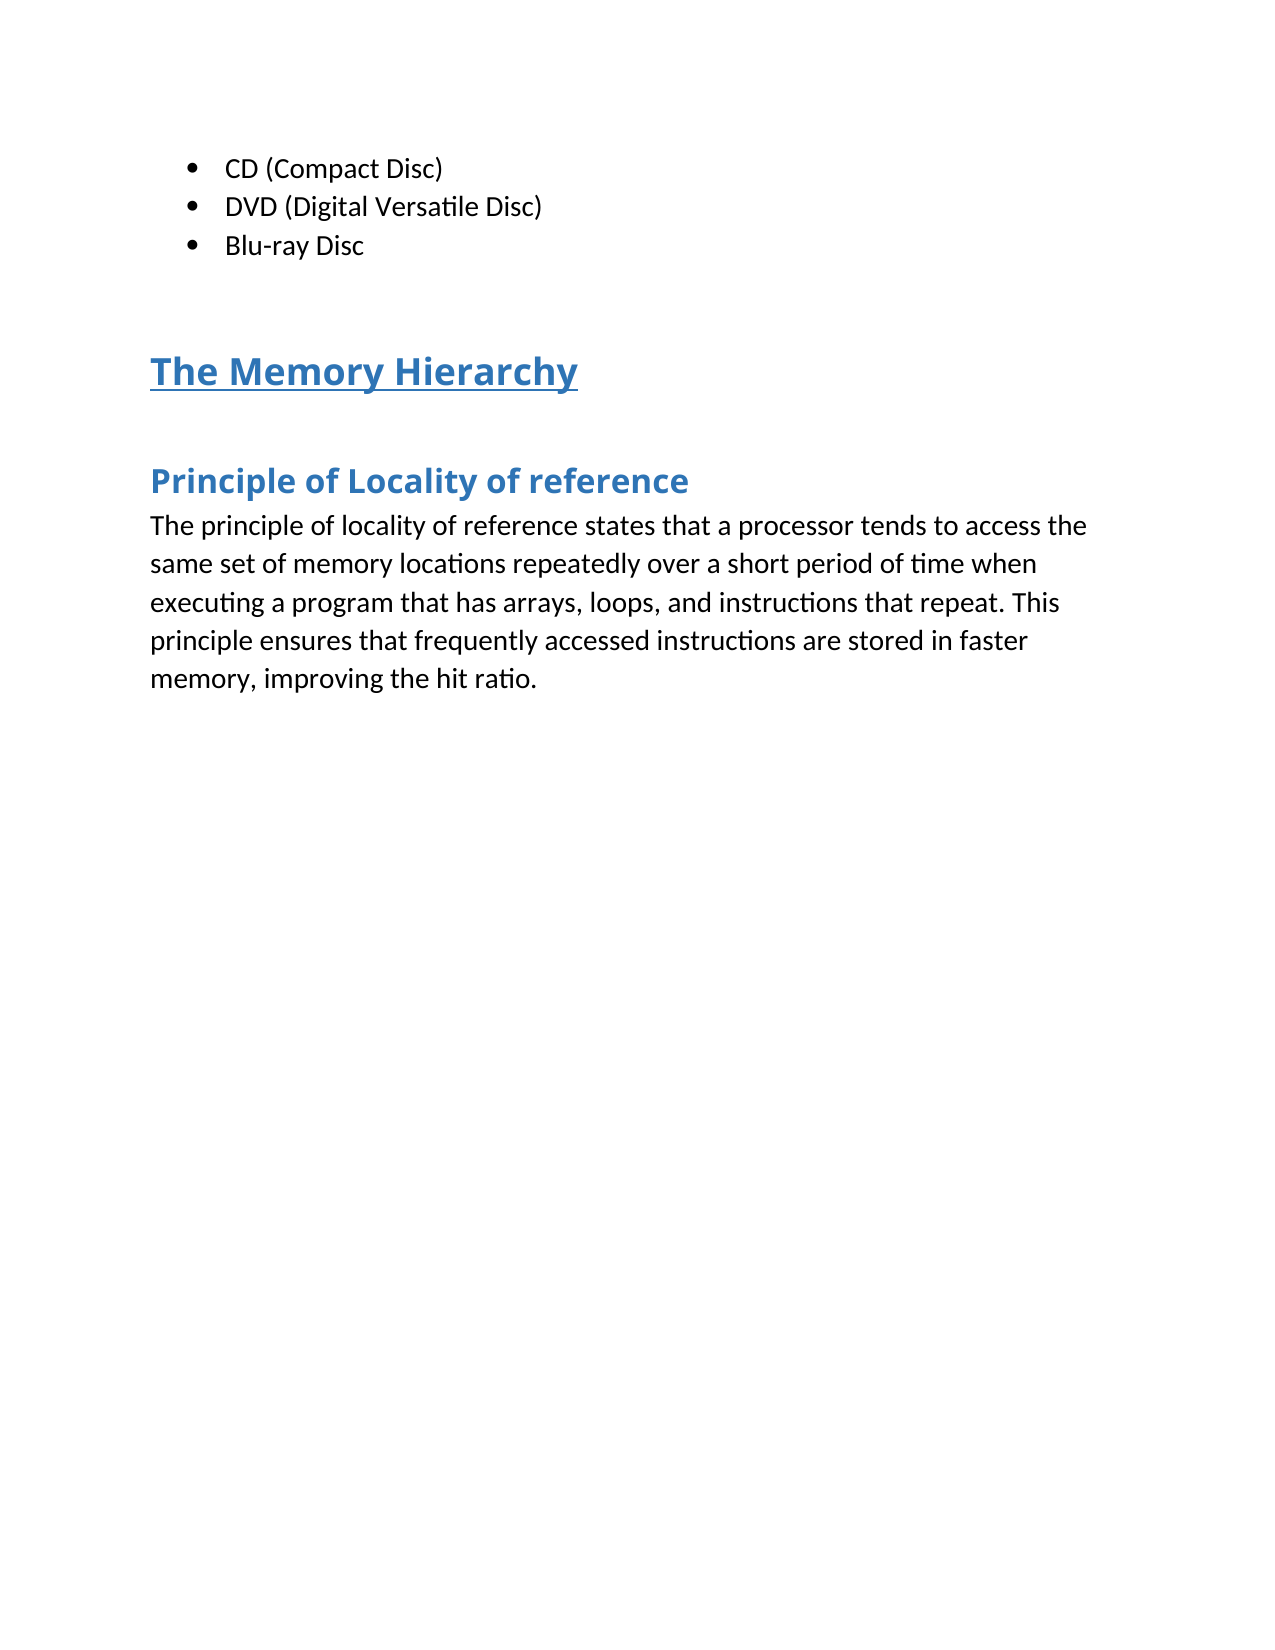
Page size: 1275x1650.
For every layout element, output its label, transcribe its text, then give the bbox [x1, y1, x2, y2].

list Blu-ray Disc [187, 227, 1125, 262]
list DVD (Digital Versatile Disc) [187, 188, 1125, 224]
subtitle Principle of Locality of reference [150, 458, 1125, 503]
text The principle of locality of reference states that a processor tends to access the same set of memory locations repeatedly over a short period of time when executing a program that has arrays, loops, and instructions that repeat. This principle ensures that frequently accessed instructions are stored in faster memory, improving the hit ratio. [150, 507, 1125, 696]
list CD (Compact Disc) [187, 150, 1125, 186]
subtitle The Memory Hierarchy [150, 345, 1125, 396]
